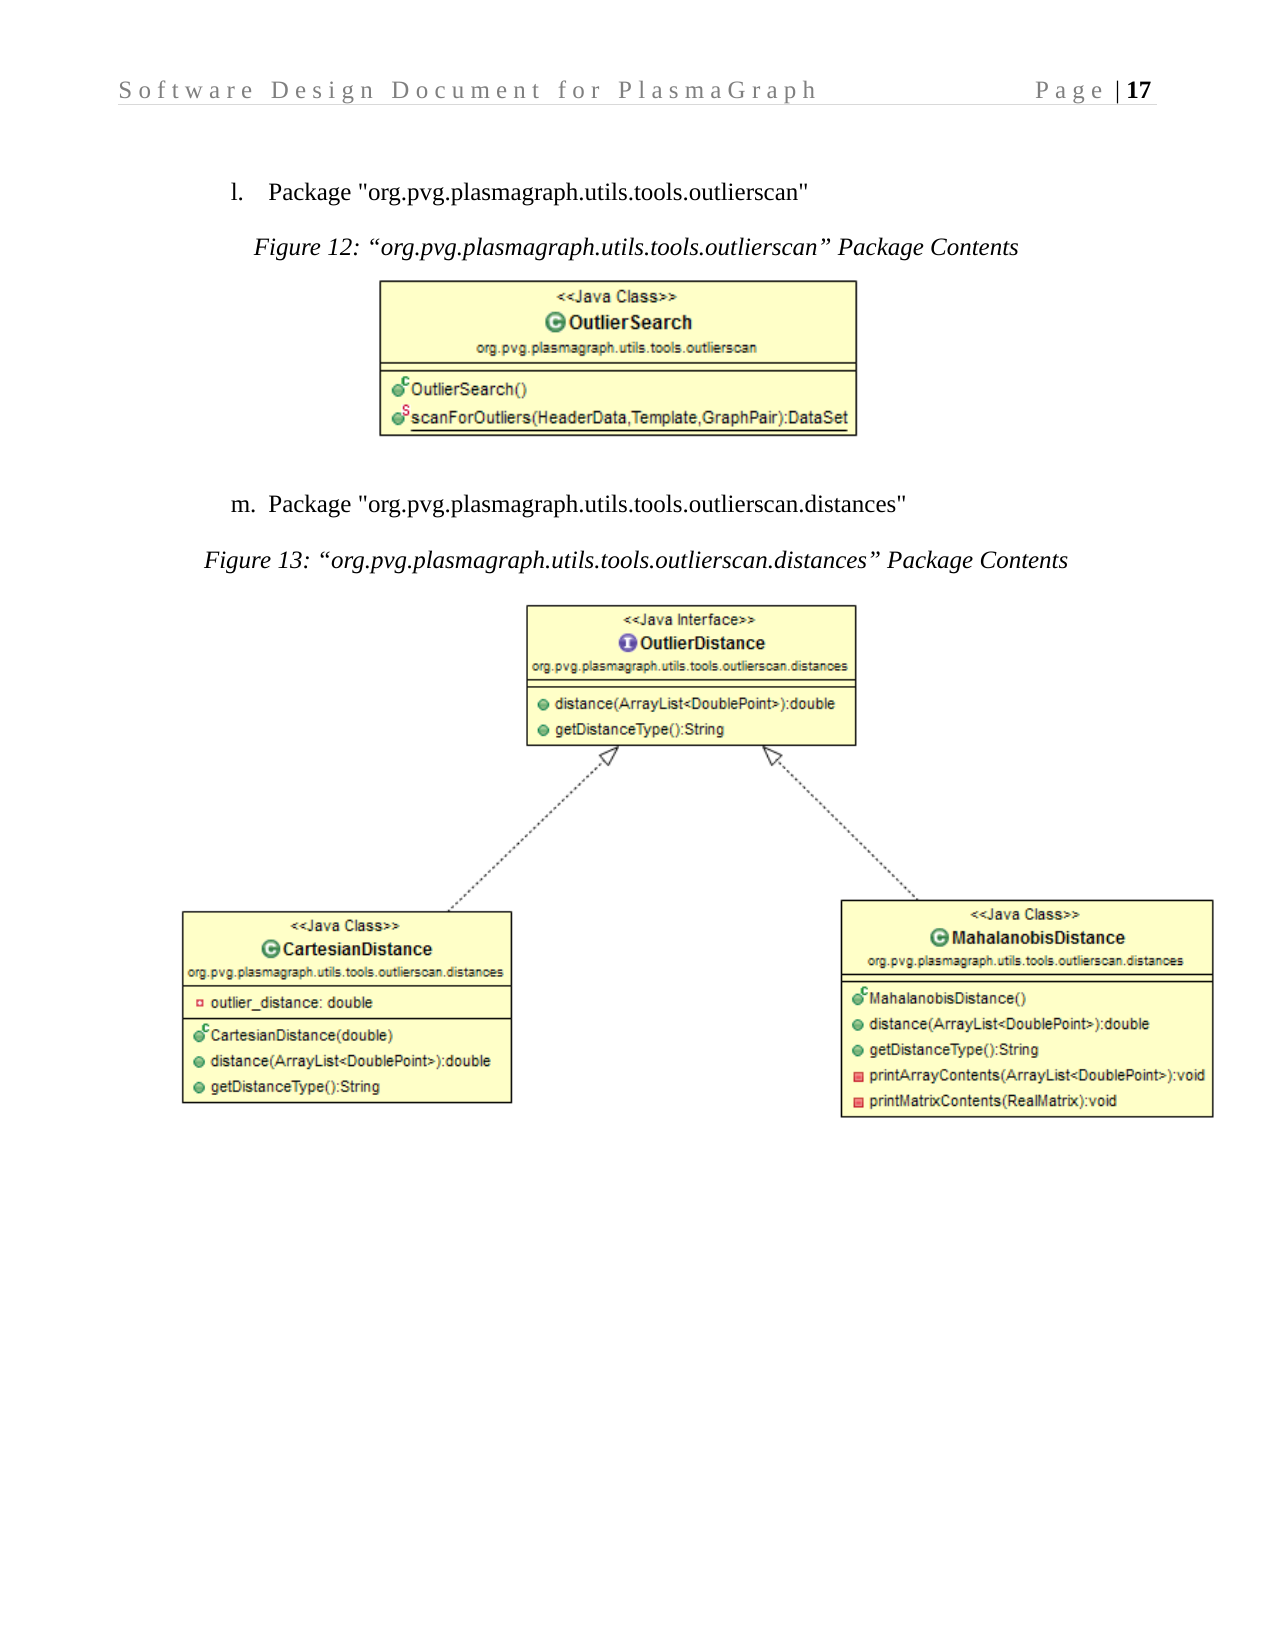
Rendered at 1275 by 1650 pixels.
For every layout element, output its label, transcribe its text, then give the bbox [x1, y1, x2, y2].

picture [178, 601, 1218, 1122]
list Package "org.pvg.plasmagraph.utils.tools.outlierscan" [231, 177, 1157, 205]
picture [375, 276, 862, 441]
list Package "org.pvg.plasmagraph.utils.tools.outlierscan.distances" [231, 489, 1157, 518]
